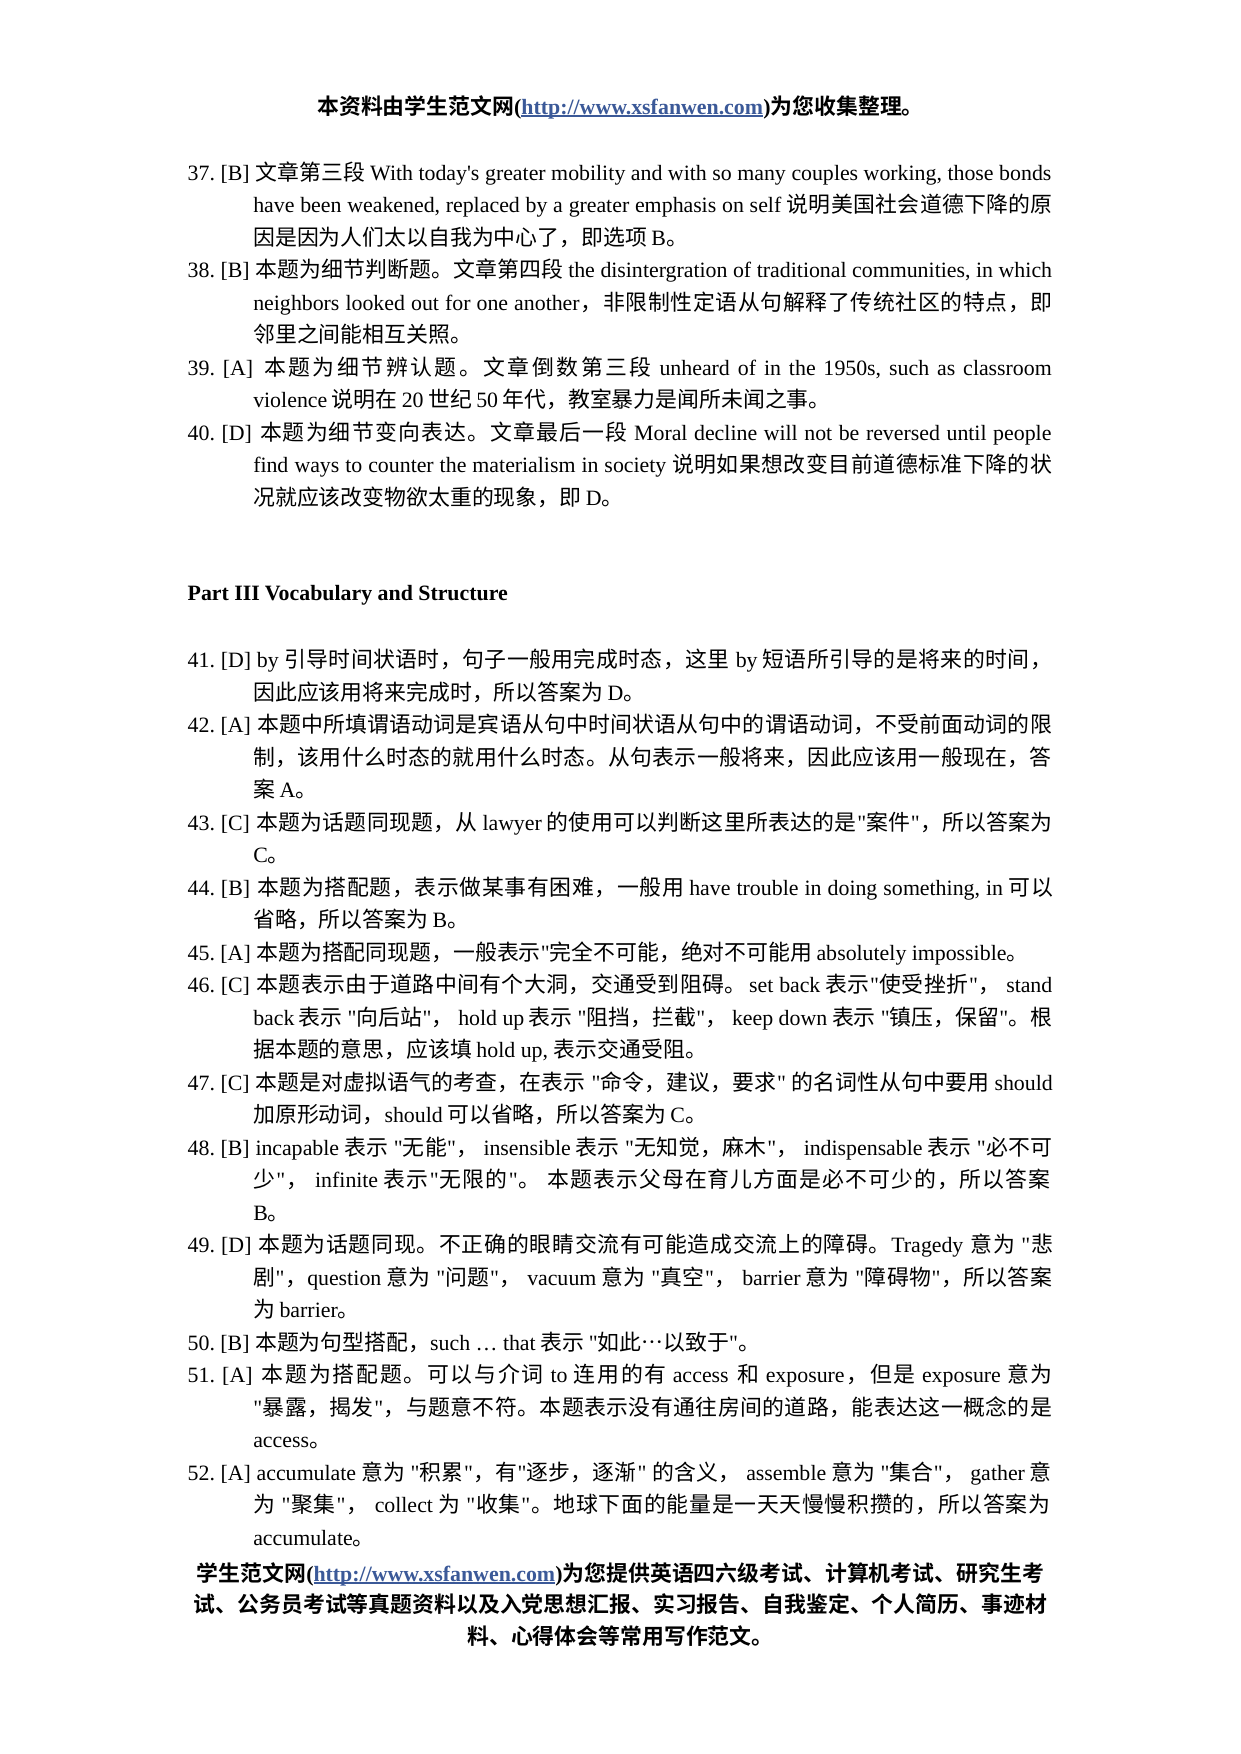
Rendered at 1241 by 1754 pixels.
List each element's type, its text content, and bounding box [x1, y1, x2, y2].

text 51. [A] 本题为搭配题。可以与介词to连用的有access 和exposure，但是exposure意为 "暴露，揭发"，与题意不符。本题表示没有通往房间的道路，能表达这一概念的是access。 [187, 1357, 1053, 1454]
text Part III Vocabulary and Structure [187, 577, 1053, 609]
text 38. [B] 本题为细节判断题。文章第四段the disintergration of traditional communities, in which neighbors looked out for one another，非限制性定语从句解释了传统社区的特点，即邻里之间能相互关照。 [187, 252, 1053, 349]
text 39. [A] 本题为细节辨认题。文章倒数第三段unheard of in the 1950s, such as classroom violence说明在20世纪50年代，教室暴力是闻所未闻之事。 [187, 349, 1053, 414]
text 52. [A] accumulate意为 "积累"，有"逐步，逐渐" 的含义， assemble意为 "集合"， gather意为 "聚集"， collect为 "收集"。地球下面的能量是一天天慢慢积攒的，所以答案为accumulate。 [187, 1454, 1053, 1552]
text 48. [B] incapable表示 "无能"， insensible表示 "无知觉，麻木"， indispensable表示 "必不可少"， infinite表示"无限的"。 本题表示父母在育儿方面是必不可少的，所以答案 B。 [187, 1129, 1053, 1227]
text 46. [C] 本题表示由于道路中间有个大洞，交通受到阻碍。set back表示"使受挫折"， stand back表示 "向后站"， hold up表示 "阻挡，拦截"， keep down表示 "镇压，保留"。根据本题的意思，应该填hold up, 表示交通受阻。 [187, 967, 1053, 1064]
text 50. [B] 本题为句型搭配，such … that表示 "如此…以致于"。 [187, 1324, 1053, 1357]
text 44. [B] 本题为搭配题，表示做某事有困难，一般用have trouble in doing something, in可以省略，所以答案为B。 [187, 869, 1053, 934]
text 43. [C] 本题为话题同现题，从lawyer的使用可以判断这里所表达的是"案件"，所以答案为C。 [187, 804, 1053, 869]
text 41. [D] by引导时间状语时，句子一般用完成时态，这里by短语所引导的是将来的时间，因此应该用将来完成时，所以答案为D。 [187, 642, 1053, 707]
text 47. [C] 本题是对虚拟语气的考查，在表示 "命令，建议，要求" 的名词性从句中要用should 加原形动词，should可以省略，所以答案为C。 [187, 1064, 1053, 1129]
text 49. [D] 本题为话题同现。不正确的眼睛交流有可能造成交流上的障碍。Tragedy 意为 "悲剧"，question意为 "问题"， vacuum意为 "真空"， barrier意为 "障碍物"，所以答案为barrier。 [187, 1227, 1053, 1324]
text 45. [A] 本题为搭配同现题，一般表示"完全不可能，绝对不可能用absolutely impossible。 [187, 934, 1053, 967]
text 42. [A] 本题中所填谓语动词是宾语从句中时间状语从句中的谓语动词，不受前面动词的限制，该用什么时态的就用什么时态。从句表示一般将来，因此应该用一般现在，答案A。 [187, 707, 1053, 804]
text 37. [B] 文章第三段With today's greater mobility and with so many couples working, those bonds have been weakened, replaced by a greater emphasis on self说明美国社会道德下降的原因是因为人们太以自我为中心了，即选项B。 [187, 154, 1053, 252]
text 40. [D] 本题为细节变向表达。文章最后一段Moral decline will not be reversed until people find ways to counter the materialism in society说明如果想改变目前道德标准下降的状况就应该改变物欲太重的现象，即D。 [187, 414, 1053, 512]
